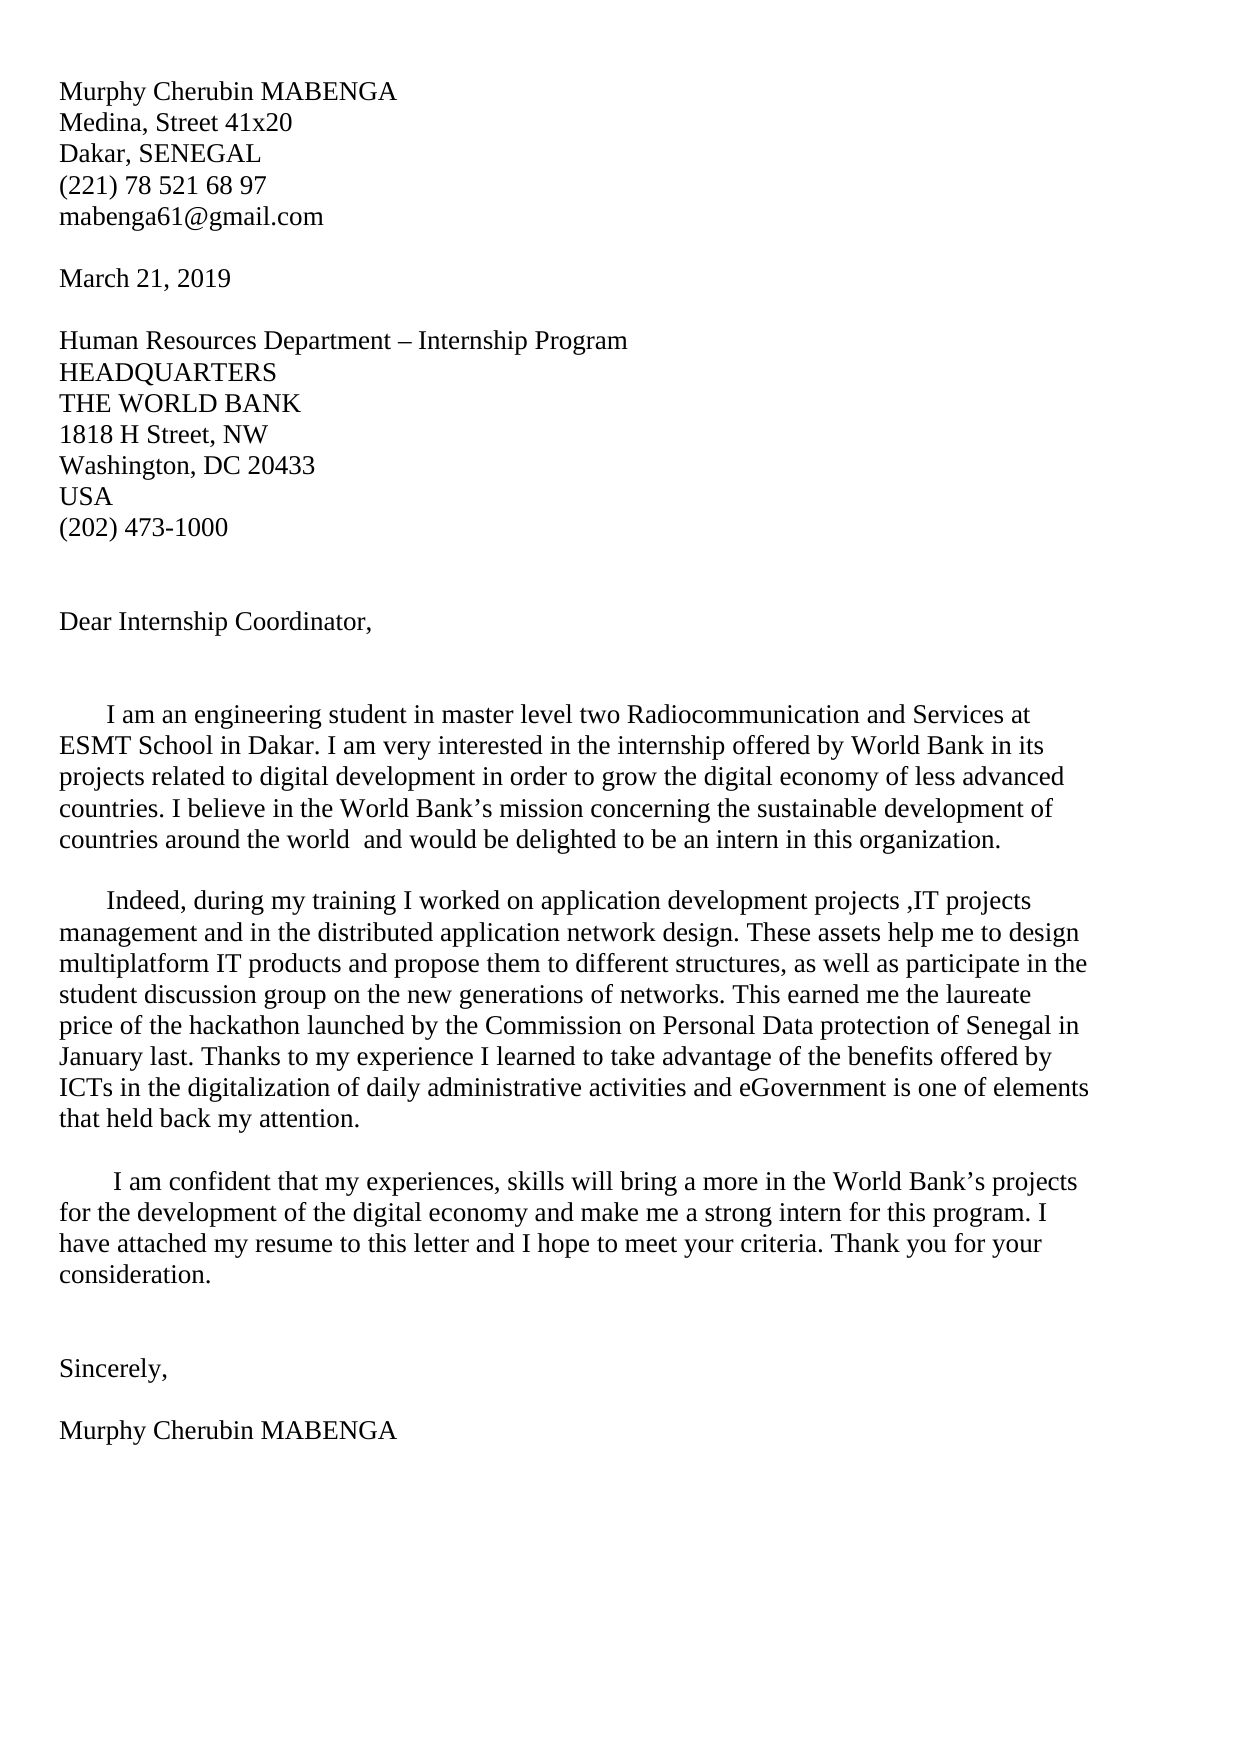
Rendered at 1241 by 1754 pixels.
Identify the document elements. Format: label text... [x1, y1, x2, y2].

text Human Resources Department – Internship Program [59, 324, 1093, 356]
text USA [59, 480, 1093, 511]
text Indeed, during my training I worked on application development projects ,IT projects management and in the distributed application network design. These assets help me to design multiplatform IT products and propose them to different structures, as well as participate in the student discussion group on the new generations of networks. This earned me the laureate price of the hackathon launched by the Commission on Personal Data protection of Senegal in January last. Thanks to my experience I learned to take advantage of the benefits offered by ICTs in the digitalization of daily administrative activities and eGovernment is one of elements that held back my attention. [59, 884, 1093, 1134]
text Sincerely, [59, 1352, 1093, 1383]
text 1818 H Street, NW [59, 418, 1093, 449]
text Murphy Cherubin MABENGA [59, 75, 1093, 106]
text mabenga61@gmail.com [59, 200, 1093, 231]
text THE WORLD BANK [59, 387, 1093, 418]
text Murphy Cherubin MABENGA [59, 1414, 1093, 1445]
text (202) 473-1000 [59, 511, 1093, 542]
text March 21, 2019 [59, 262, 1093, 293]
text (221) 78 521 68 97 [59, 169, 1093, 200]
text HEADQUARTERS [59, 356, 1093, 387]
text I am an engineering student in master level two Radiocommunication and Services at ESMT School in Dakar. I am very interested in the internship offered by World Bank in its projects related to digital development in order to grow the digital economy of less advanced countries. I believe in the World Bank’s mission concerning the sustainable development of countries around the world and would be delighted to be an intern in this organization. [59, 698, 1093, 854]
text Washington, DC 20433 [59, 449, 1093, 480]
text Dakar, SENEGAL [59, 138, 1093, 169]
text Dear Internship Coordinator, [59, 605, 1093, 636]
text I am confident that my experiences, skills will bring a more in the World Bank’s projects for the development of the digital economy and make me a strong intern for this program. I have attached my resume to this letter and I hope to meet your criteria. Thank you for your consideration. [59, 1165, 1093, 1289]
text Medina, Street 41x20 [59, 106, 1093, 138]
